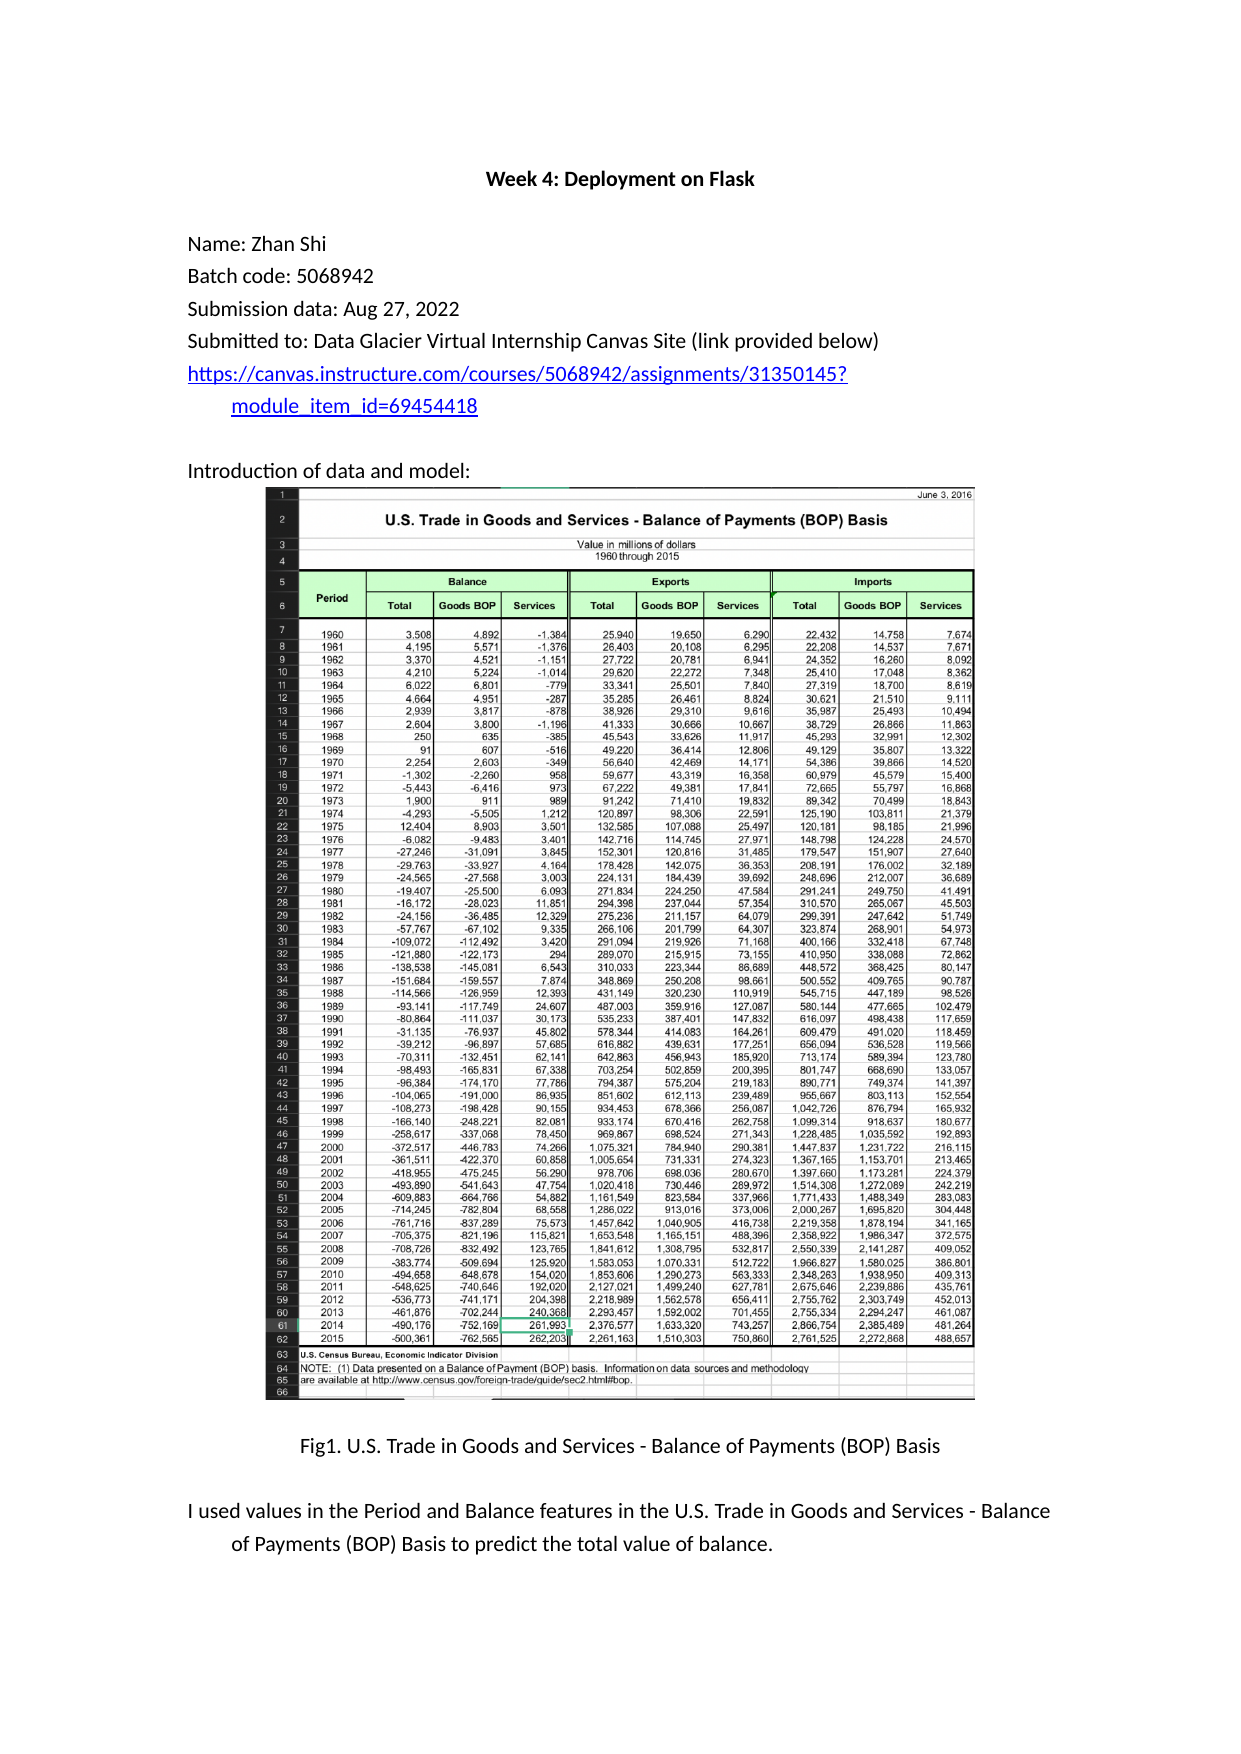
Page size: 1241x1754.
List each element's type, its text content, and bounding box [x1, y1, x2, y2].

text Introduction of data and model: [187, 454, 1053, 487]
text Submitted to: Data Glacier Virtual Internship Canvas Site (link provided below) [187, 324, 1053, 357]
text Submission data: Aug 27, 2022 [187, 292, 1053, 324]
picture [265, 487, 975, 1400]
text I used values in the Period and Balance features in the U.S. Trade in Goods and Services - Balance of Payments (BOP) Basis to predict the total value of balance. [187, 1494, 1053, 1559]
text Batch code: 5068942 [187, 259, 1053, 292]
text Name: Zhan Shi [187, 227, 1053, 259]
text Fig1. U.S. Trade in Goods and Services - Balance of Payments (BOP) Basis [187, 1429, 1053, 1462]
text Week 4: Deployment on Flask [187, 162, 1053, 194]
text https://canvas.instructure.com/courses/5068942/assignments/31350145?module_item_id=69454418 [187, 357, 1053, 422]
